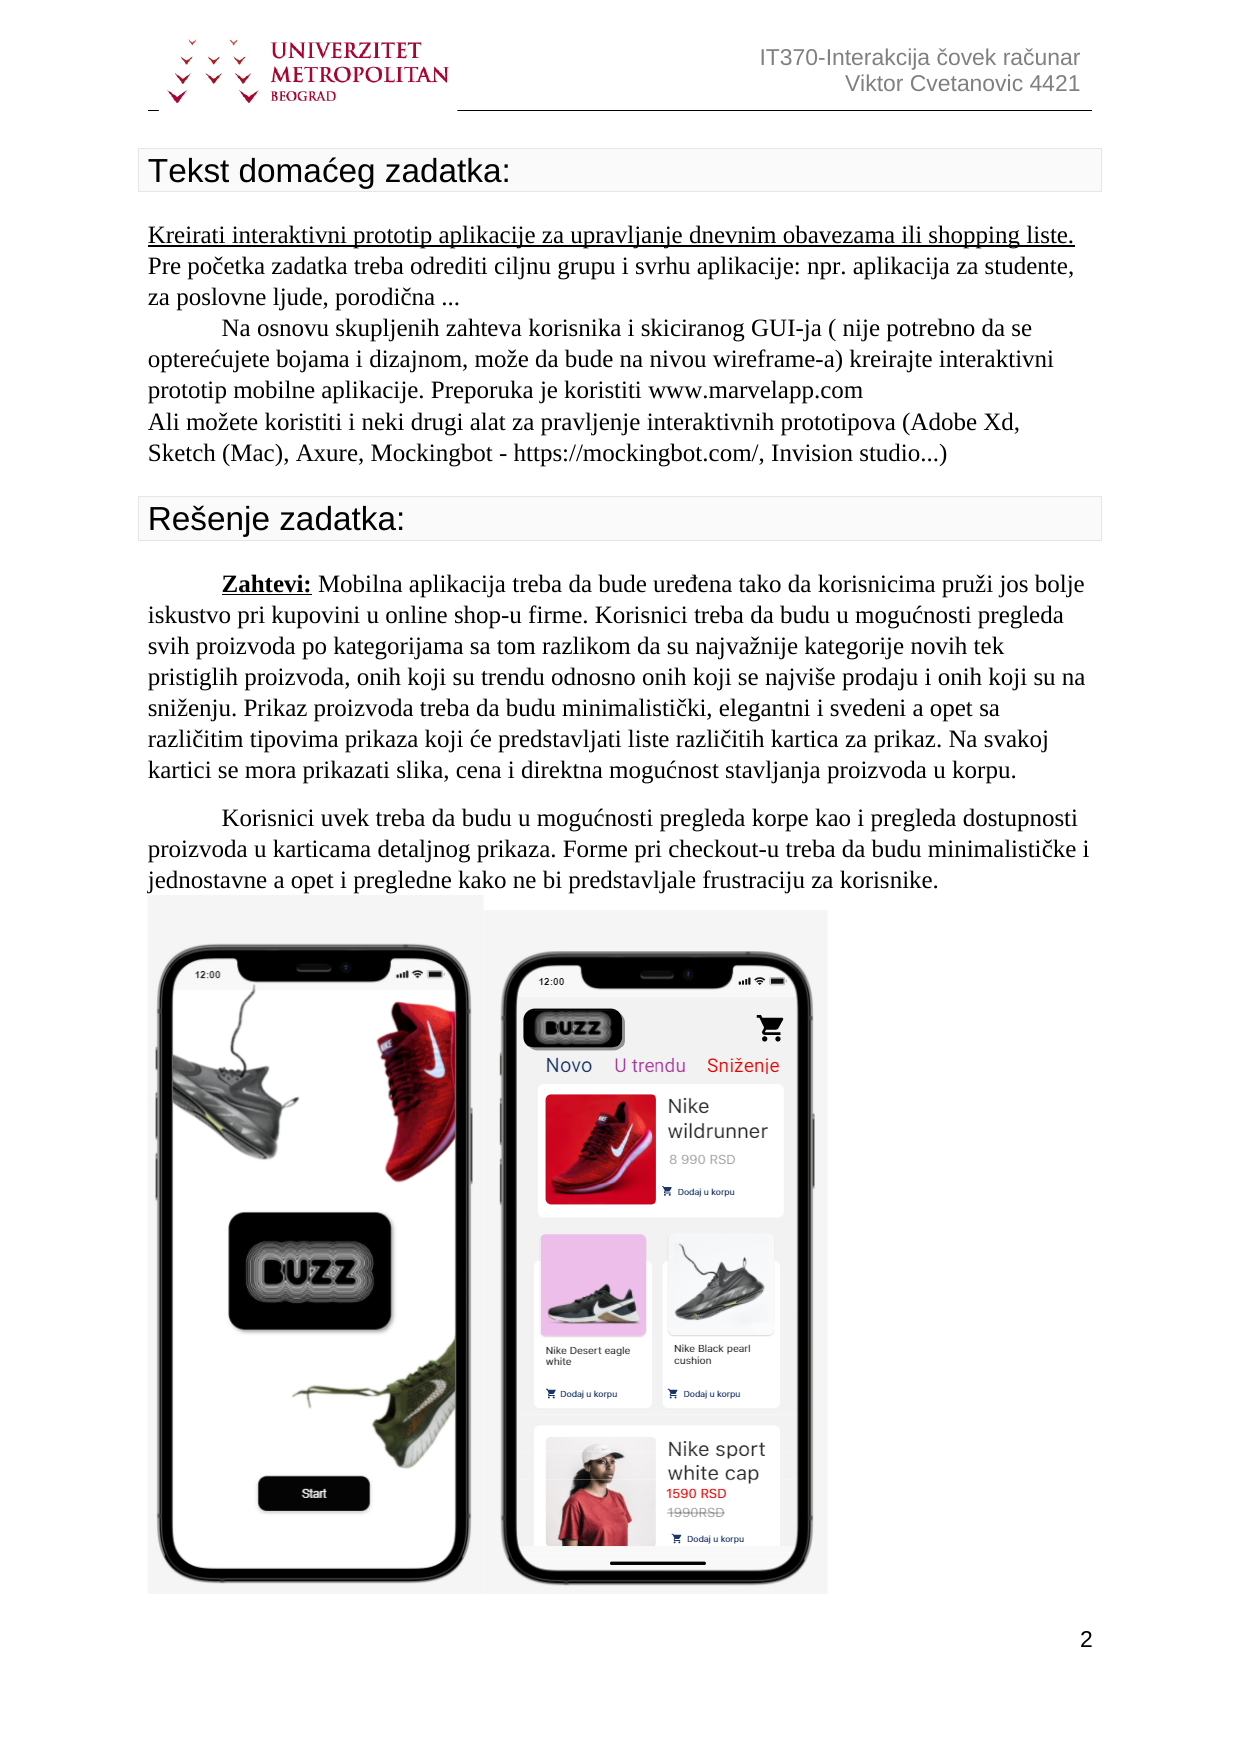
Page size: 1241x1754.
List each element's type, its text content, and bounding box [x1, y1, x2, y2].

picture [147, 895, 828, 1594]
text Zahtevi: Mobilna aplikacija treba da bude uređena tako da korisnicima pruži jos bolje iskustvo pri kupovini u online shop-u firme. Korisnici treba da budu u mogućnosti pregleda svih proizvoda po kategorijama sa tom razlikom da su najvažnije kategorije novih tek pristiglih proizvoda, onih koji su trendu odnosno onih koji se najviše prodaju i onih koji su na sniženju. Prikaz proizvoda treba da budu minimalistički, elegantni i svedeni a opet sa različitim tipovima prikaza koji će predstavljati liste različitih kartica za prikaz. Na svakoj kartici se mora prikazati slika, cena i direktna mogućnost stavljanja proizvoda u korpu. [148, 569, 1093, 784]
text Kreirati interaktivni prototip aplikacije za upravljanje dnevnim obavezama ili shopping liste. [148, 220, 1093, 249]
subtitle Tekst domaćeg zadatka: [139, 149, 1101, 191]
text Ali možete koristiti i neki drugi alat za pravljenje interaktivnih prototipova (Adobe Xd, Sketch (Mac), Axure, Mockingbot - https://mockingbot.com/, Invision studio...) [148, 407, 1093, 466]
text Na osnovu skupljenih zahteva korisnika i skiciranog GUI-ja ( nije potrebno da se opterećujete bojama i dizajnom, može da bude na nivou wireframe-a) kreirajte interaktivni prototip mobilne aplikacije. Preporuka je koristiti www.marvelapp.com [148, 313, 1093, 404]
text Pre početka zadatka treba odrediti ciljnu grupu i svrhu aplikacije: npr. aplikacija za studente, za poslovne ljude, porodična ... [148, 251, 1093, 311]
subtitle Rešenje zadatka: [139, 497, 1101, 540]
picture [158, 29, 458, 111]
